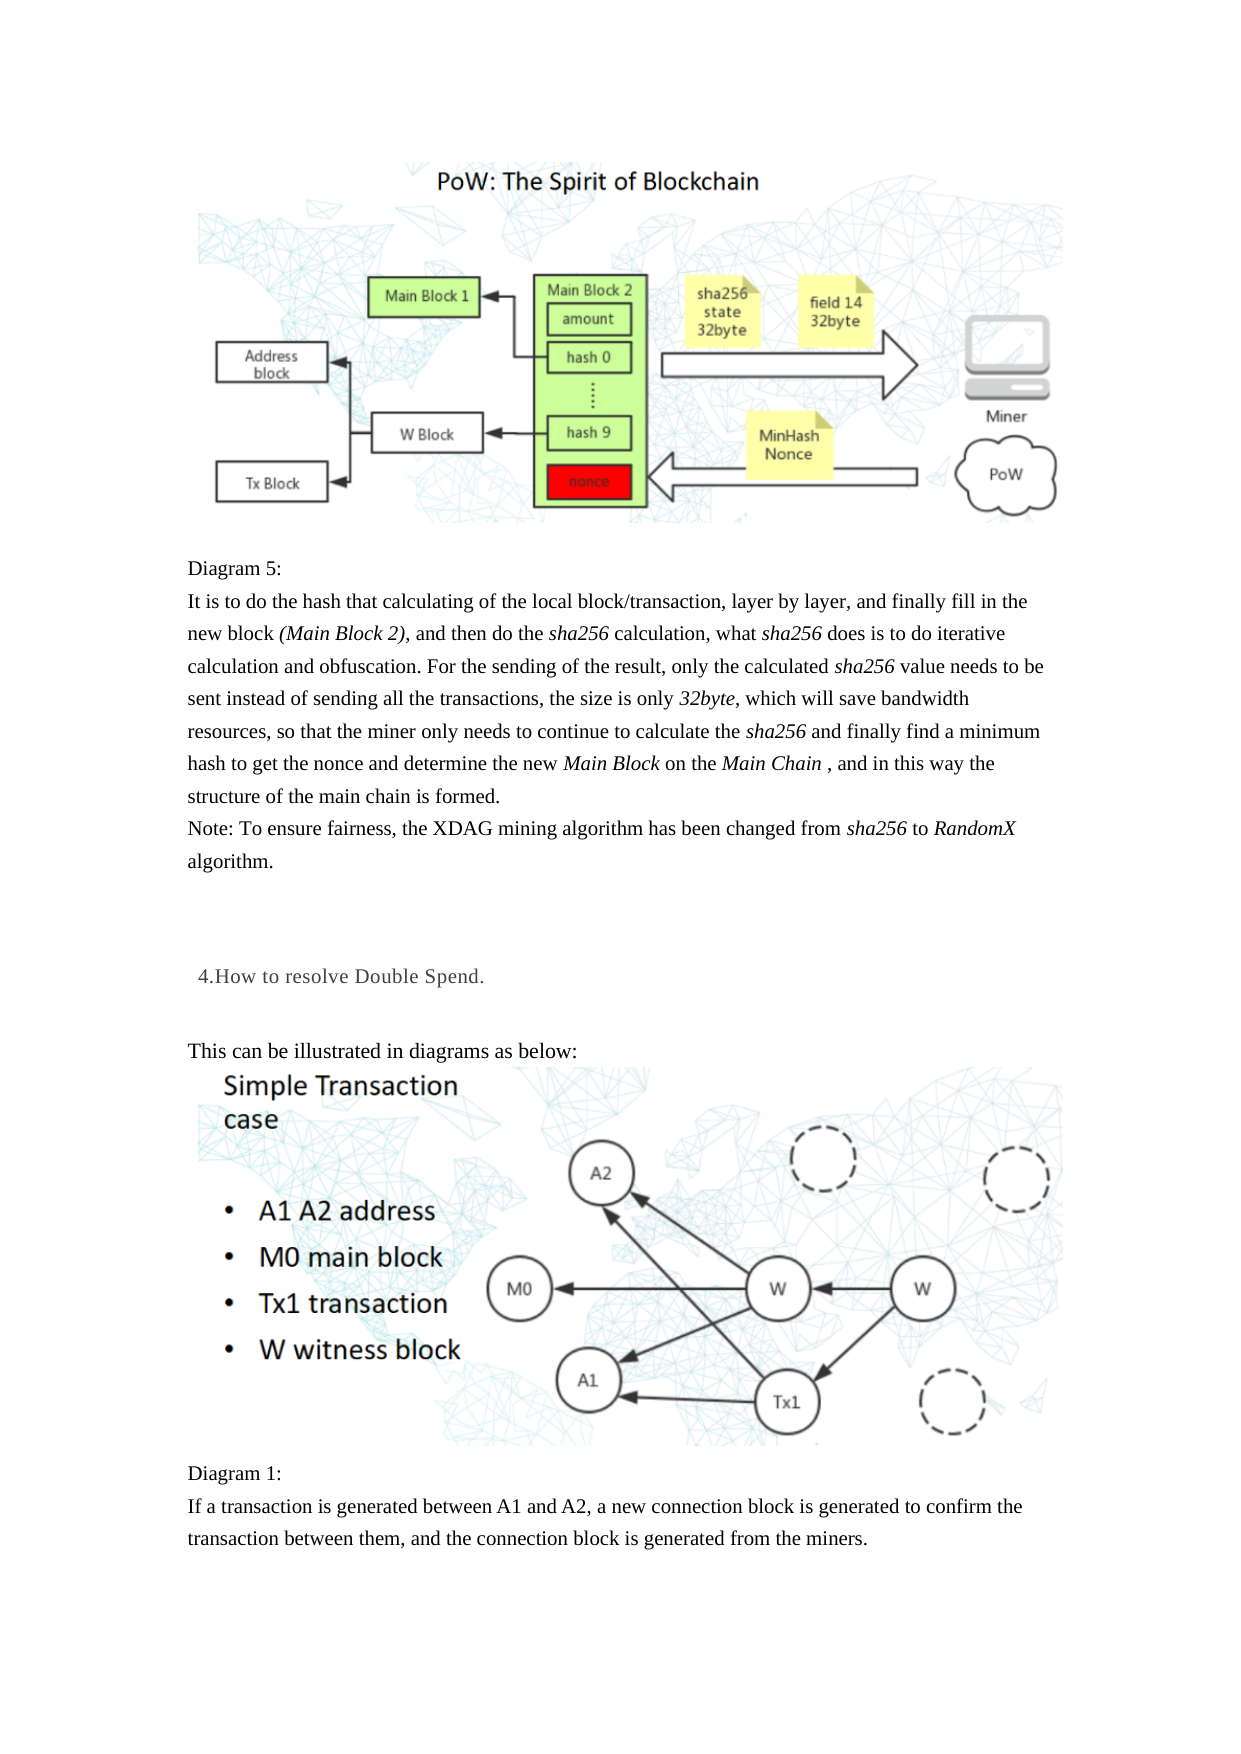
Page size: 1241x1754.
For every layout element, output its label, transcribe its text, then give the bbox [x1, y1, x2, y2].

text This can be illustrated in diagrams as below: [187, 1034, 1053, 1067]
text It is to do the hash that calculating of the local block/transaction, layer by layer, and finally fill in the new block (Main Block 2), and then do the sha256 calculation, what sha256 does is to do iterative calculation and obfuscation. For the sending of the result, only the calculated sha256 value needs to be sent instead of sending all the transactions, the size is only 32byte, which will save bandwidth resources, so that the miner only needs to continue to calculate the sha256 and finally find a minimum hash to get the nonce and determine the new Main Block on the Main Chain , and in this way the structure of the main chain is formed. [187, 584, 1053, 812]
picture [197, 162, 1063, 523]
picture [197, 1067, 1063, 1447]
text If a transaction is generated between A1 and A2, a new connection block is generated to confirm the transaction between them, and the connection block is generated from the miners. [187, 1489, 1053, 1554]
text Diagram 1: [187, 1457, 1053, 1489]
text Diagram 5: [187, 552, 1053, 584]
subtitle 4.How to resolve Double Spend. [198, 960, 1042, 993]
text Note: To ensure fairness, the XDAG mining algorithm has been changed from sha256 to RandomX algorithm. [187, 812, 1053, 877]
